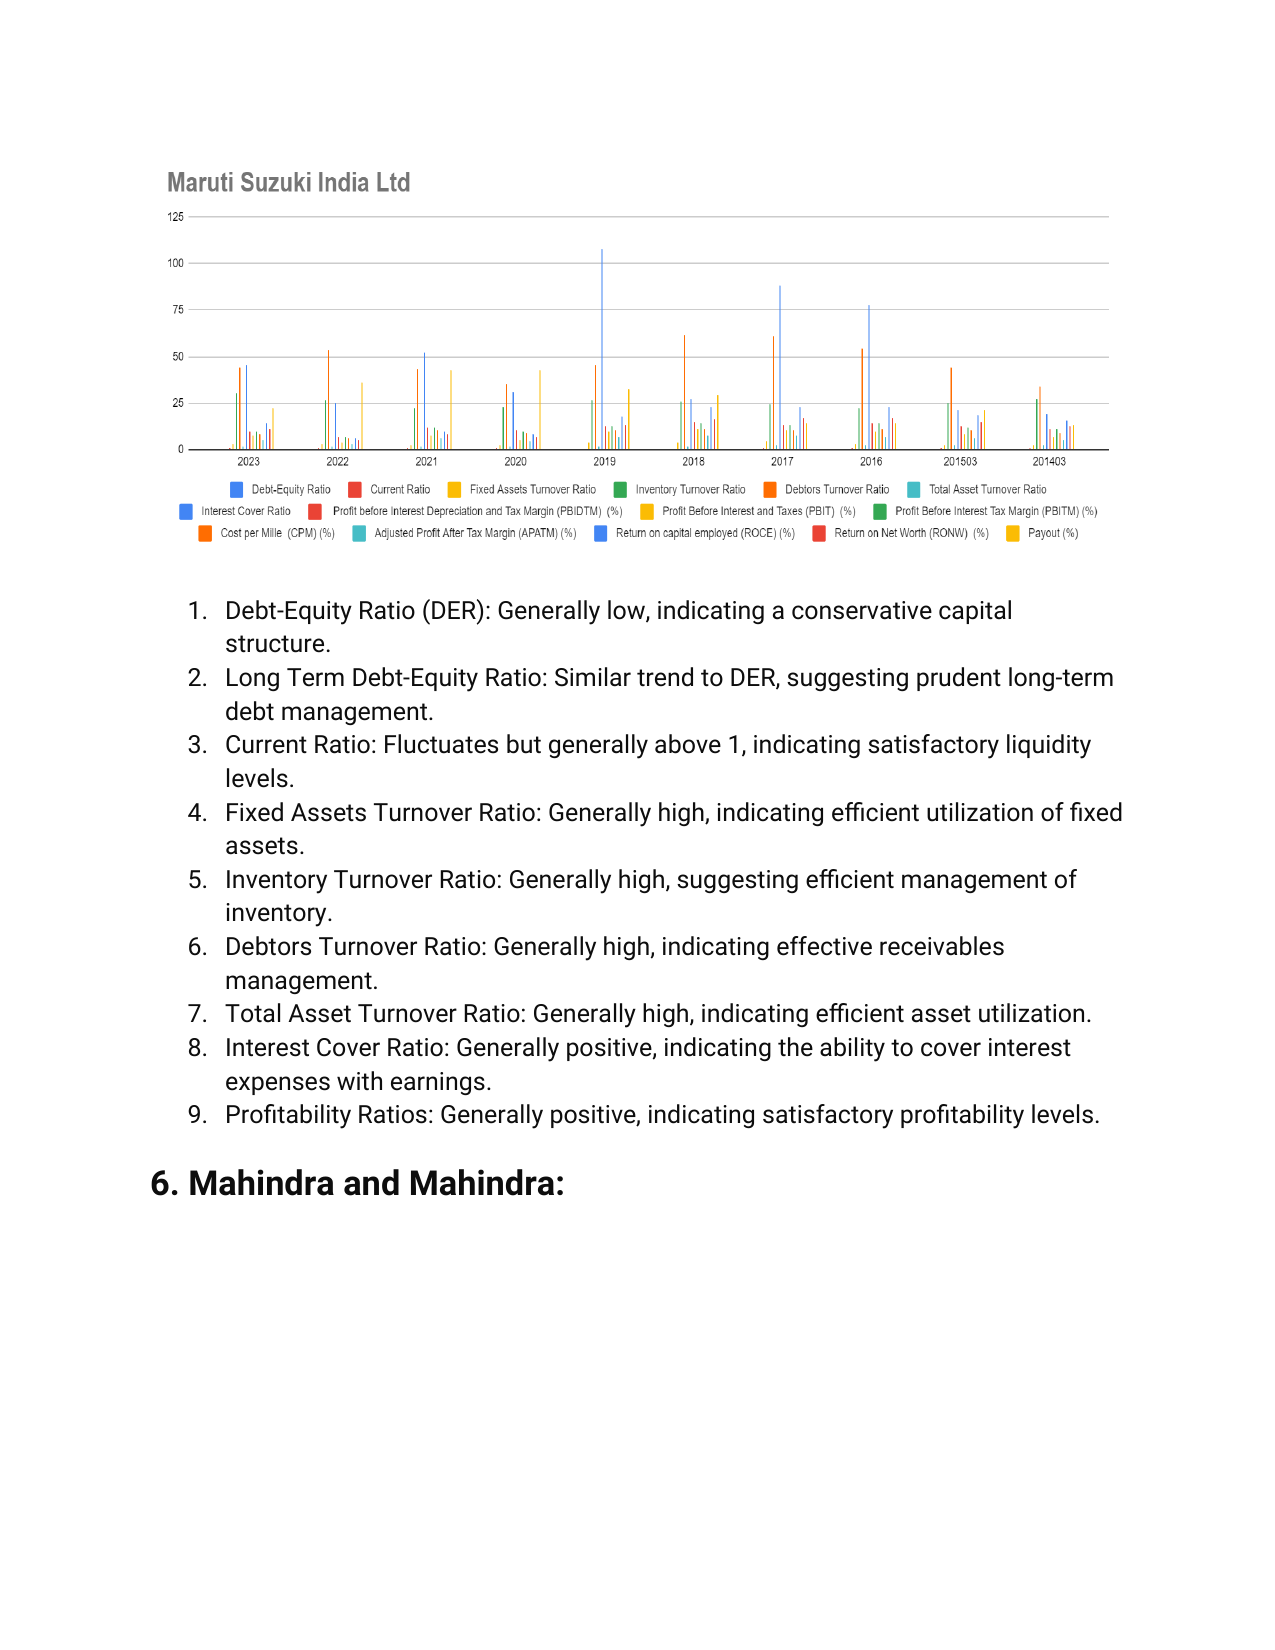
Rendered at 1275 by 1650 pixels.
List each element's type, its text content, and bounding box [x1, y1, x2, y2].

list Long Term Debt-Equity Ratio: Similar trend to DER, suggesting prudent long-term debt management. [187, 663, 1125, 726]
picture [150, 150, 1125, 562]
list Debt-Equity Ratio (DER): Generally low, indicating a conservative capital structure. [187, 596, 1125, 659]
list Debtors Turnover Ratio: Generally high, indicating effective receivables management. [187, 932, 1125, 995]
list Total Asset Turnover Ratio: Generally high, indicating efficient asset utilization. [187, 999, 1125, 1029]
list Inventory Turnover Ratio: Generally high, suggesting efficient management of inventory. [187, 865, 1125, 928]
list Current Ratio: Fluctuates but generally above 1, indicating satisfactory liquidity levels. [187, 730, 1125, 793]
subtitle 6. Mahindra and Mahindra: [150, 1163, 1125, 1204]
list Fixed Assets Turnover Ratio: Generally high, indicating efficient utilization of fixed assets. [187, 798, 1125, 861]
list Interest Cover Ratio: Generally positive, indicating the ability to cover interest expenses with earnings. [187, 1033, 1125, 1096]
list Profitability Ratios: Generally positive, indicating satisfactory profitability levels. [187, 1101, 1125, 1130]
